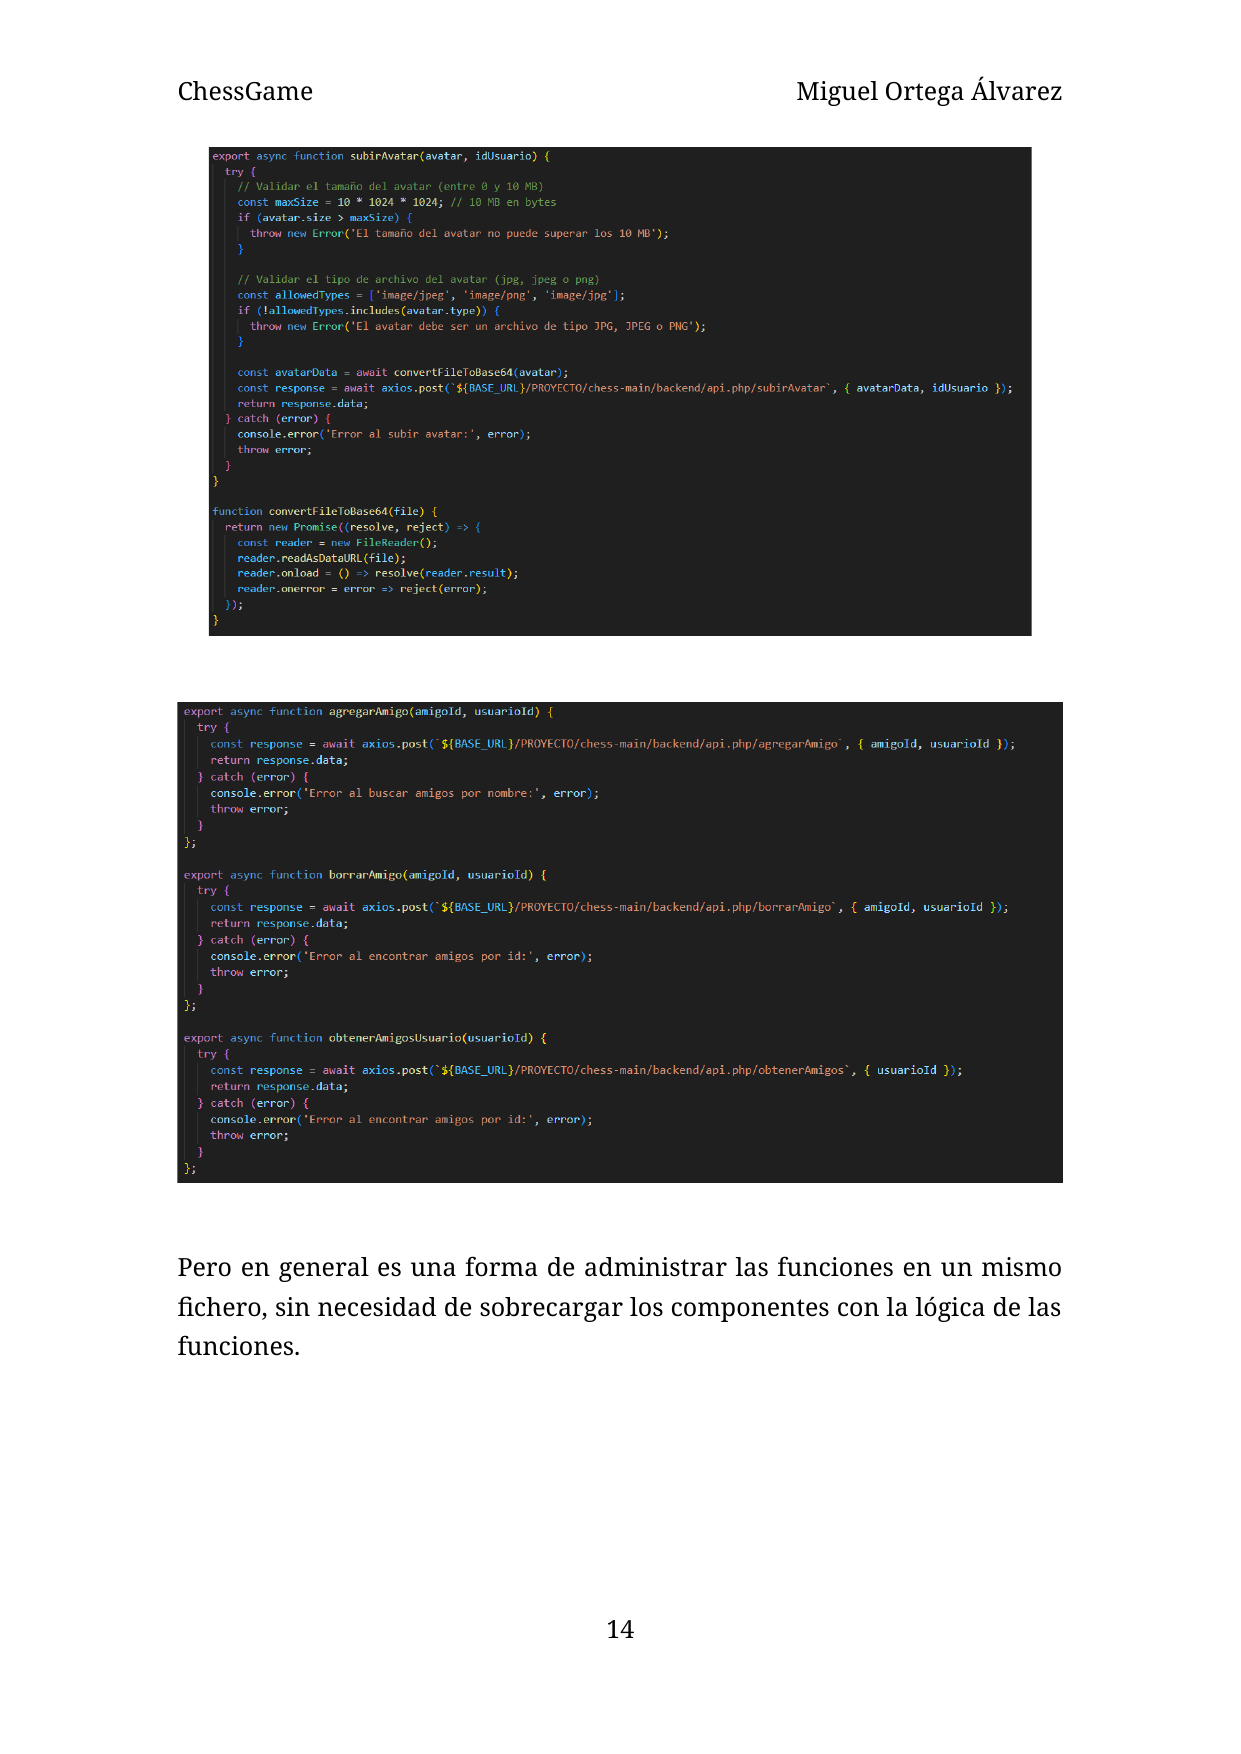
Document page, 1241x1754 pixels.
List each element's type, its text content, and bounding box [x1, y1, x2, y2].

text Pero en general es una forma de administrar las funciones en un mismo fichero, sin necesidad de sobrecargar los componentes con la lógica de las funciones. [177, 1250, 1063, 1362]
picture [208, 147, 1032, 636]
picture [177, 702, 1063, 1183]
